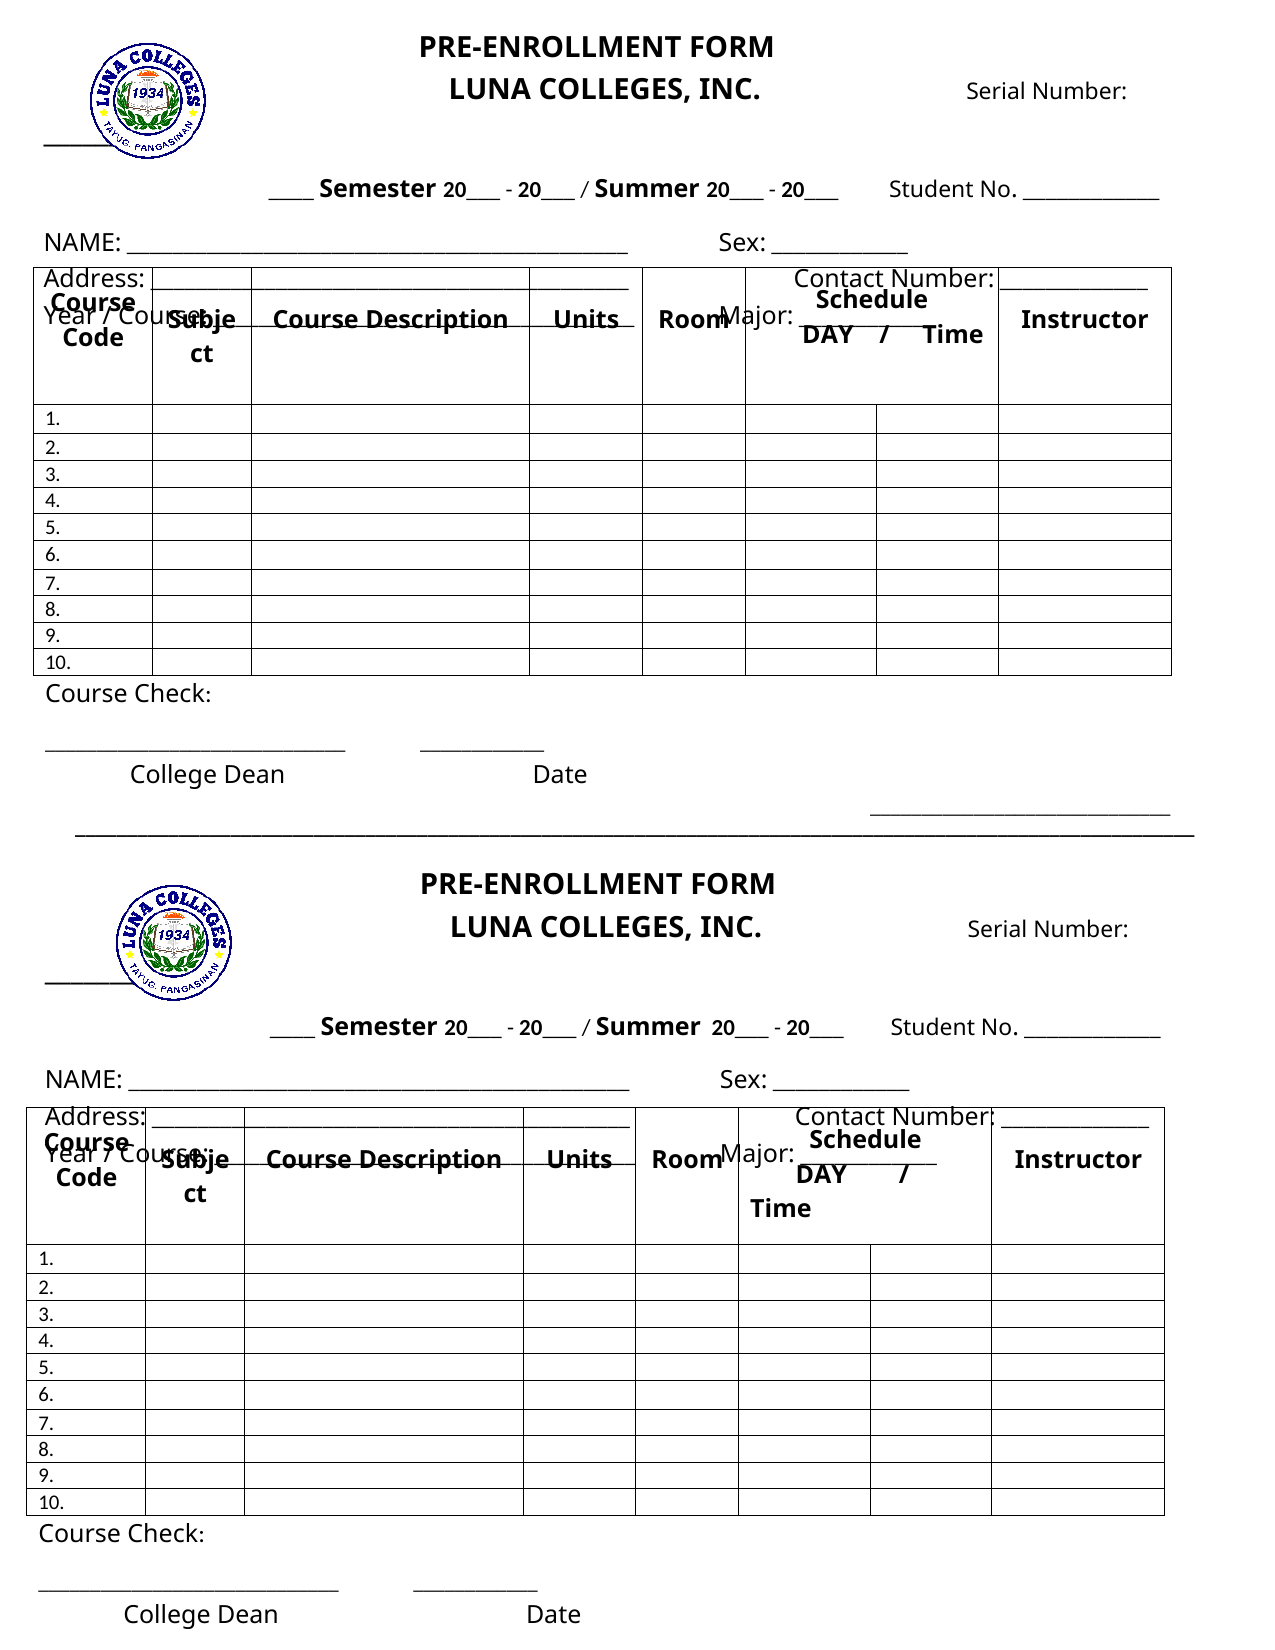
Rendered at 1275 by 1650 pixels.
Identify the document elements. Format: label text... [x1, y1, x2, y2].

text ____________________________________________________________________________________________________________ [75, 814, 1200, 839]
picture [113, 882, 234, 1003]
picture [87, 40, 208, 161]
